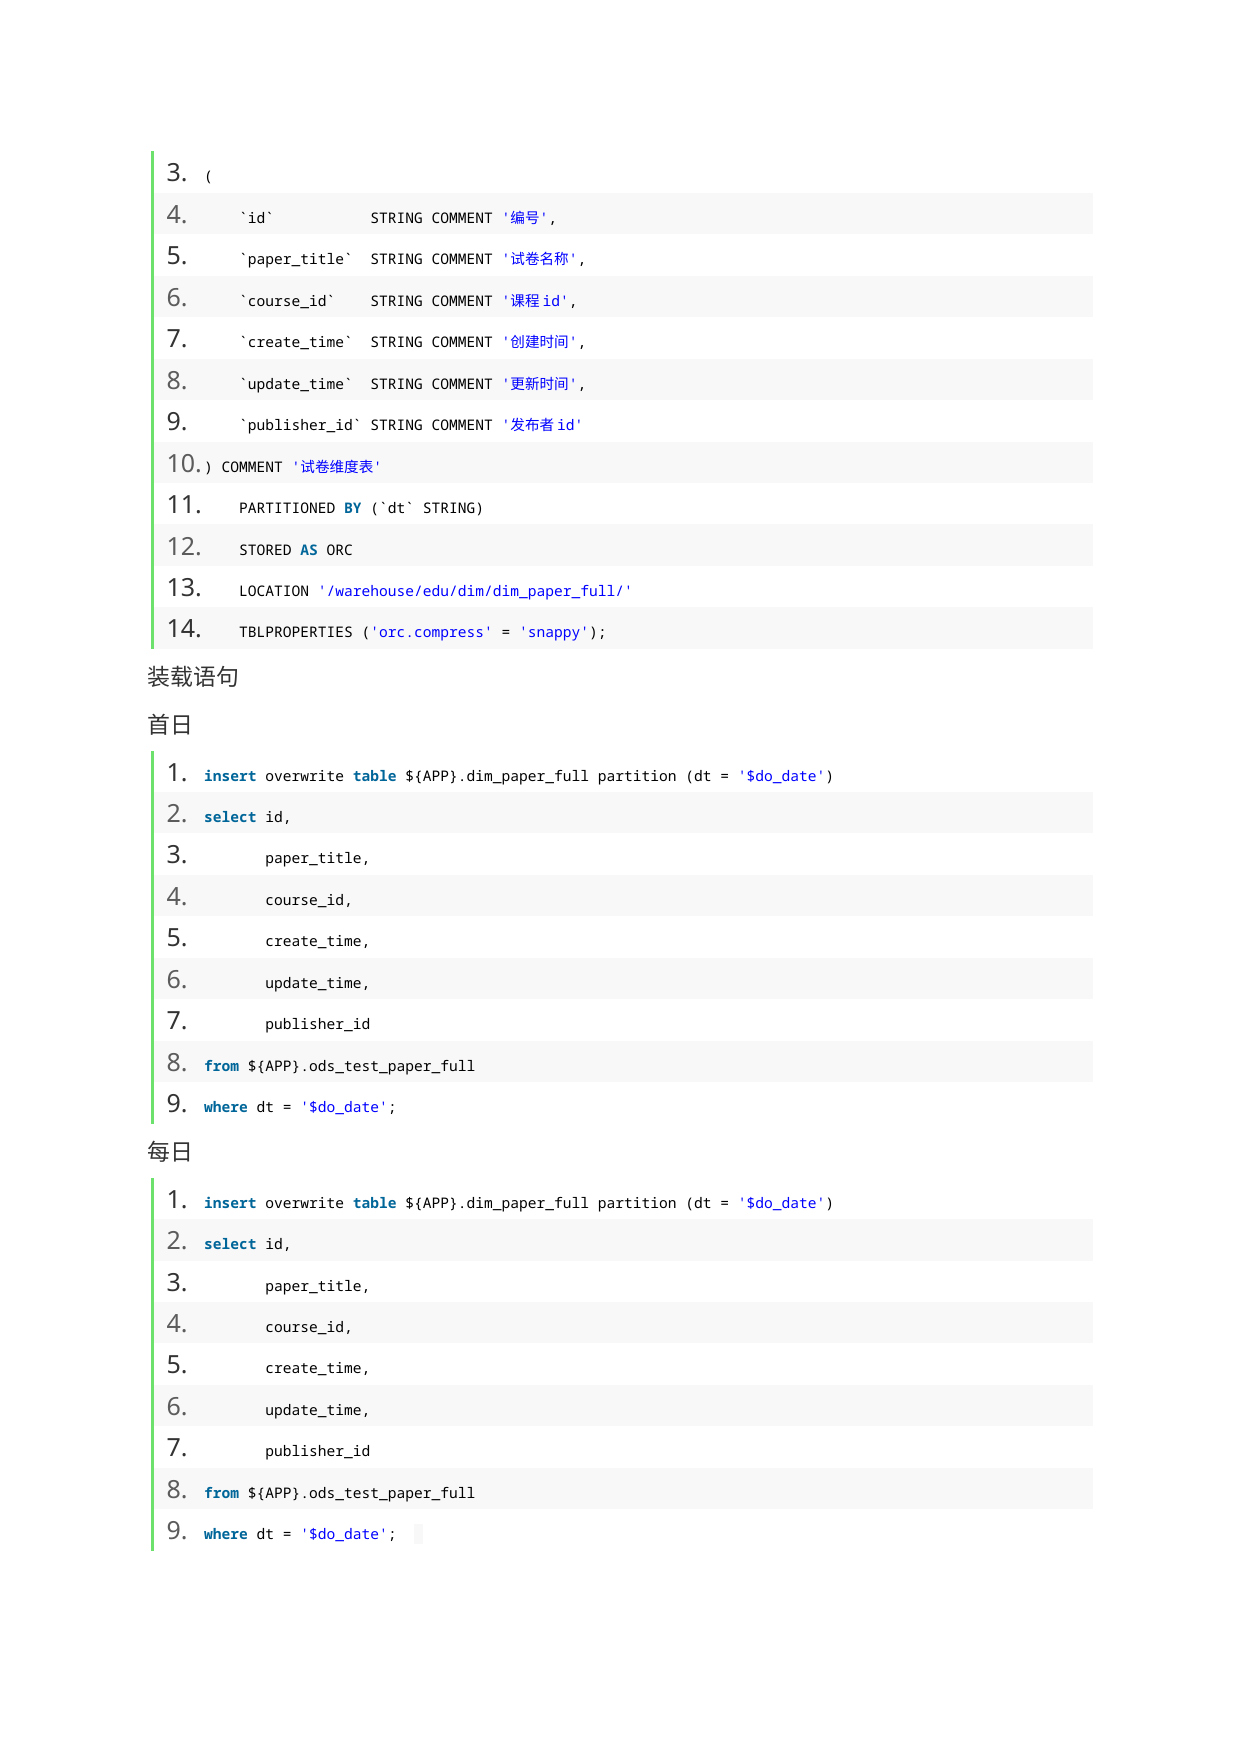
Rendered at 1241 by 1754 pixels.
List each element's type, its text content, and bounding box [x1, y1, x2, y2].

list `course_id` STRING COMMENT '课程id', [154, 276, 1093, 317]
list create_time, [154, 1343, 1093, 1385]
list update_time, [154, 1385, 1093, 1426]
list ( [154, 151, 1093, 193]
list select id, [154, 792, 1093, 833]
list course_id, [154, 1302, 1093, 1343]
list paper_title, [154, 1261, 1093, 1302]
list `publisher_id` STRING COMMENT '发布者id' [154, 400, 1093, 442]
text 装载语句 [148, 655, 1093, 697]
list from ${APP}.ods_test_paper_full [154, 1468, 1093, 1509]
list course_id, [154, 875, 1093, 916]
list where dt = '$do_date'; [154, 1082, 1093, 1124]
list select id, [154, 1219, 1093, 1261]
list `id` STRING COMMENT '编号', [154, 193, 1093, 234]
list PARTITIONED BY (`dt` STRING) [154, 483, 1093, 524]
text 每日 [148, 1130, 1093, 1171]
list `update_time` STRING COMMENT '更新时间', [154, 359, 1093, 400]
list insert overwrite table ${APP}.dim_paper_full partition (dt = '$do_date') [154, 751, 1093, 792]
list publisher_id [154, 1426, 1093, 1468]
list from ${APP}.ods_test_paper_full [154, 1041, 1093, 1082]
text 首日 [148, 703, 1093, 744]
list `paper_title` STRING COMMENT '试卷名称', [154, 234, 1093, 276]
list LOCATION '/warehouse/edu/dim/dim_paper_full/' [154, 566, 1093, 607]
list create_time, [154, 916, 1093, 958]
list publisher_id [154, 999, 1093, 1041]
list insert overwrite table ${APP}.dim_paper_full partition (dt = '$do_date') [154, 1178, 1093, 1219]
list paper_title, [154, 833, 1093, 875]
list TBLPROPERTIES ('orc.compress' = 'snappy'); [154, 607, 1093, 649]
list where dt = '$do_date'; [154, 1509, 1093, 1551]
list update_time, [154, 958, 1093, 999]
list ) COMMENT '试卷维度表' [154, 442, 1093, 483]
list `create_time` STRING COMMENT '创建时间', [154, 317, 1093, 359]
list STORED AS ORC [154, 524, 1093, 566]
